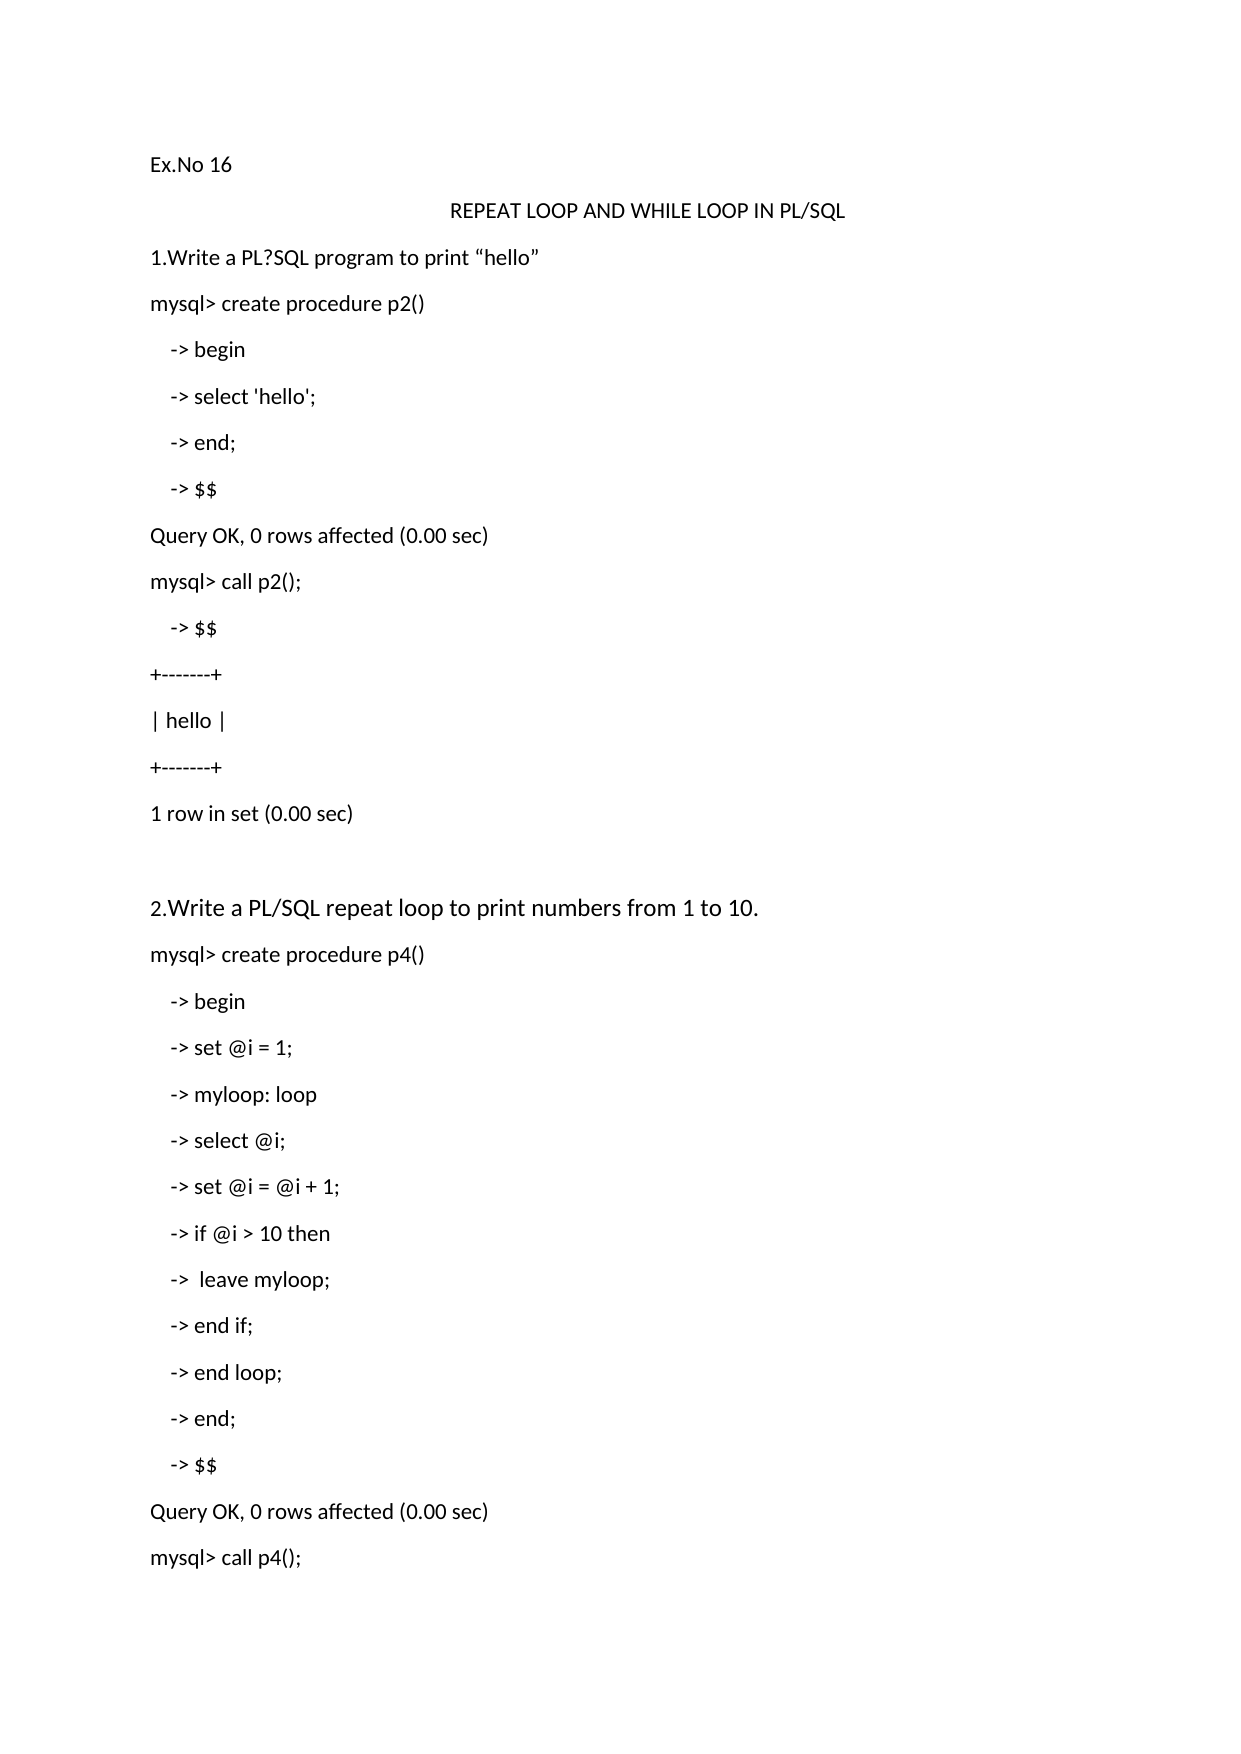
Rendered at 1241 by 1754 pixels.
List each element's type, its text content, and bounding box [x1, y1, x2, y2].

text -> begin [150, 335, 1090, 363]
text -> $$ [150, 613, 1090, 642]
text +-------+ [150, 753, 1090, 781]
text -> $$ [150, 1451, 1090, 1478]
text REPEAT LOOP AND WHILE LOOP IN PL/SQL [150, 196, 1090, 224]
text Query OK, 0 rows affected (0.00 sec) [150, 521, 1090, 549]
text -> end; [150, 1404, 1090, 1432]
text -> leave myloop; [150, 1265, 1090, 1293]
text -> end if; [150, 1311, 1090, 1339]
text +-------+ [150, 660, 1090, 688]
text Query OK, 0 rows affected (0.00 sec) [150, 1497, 1090, 1525]
text -> select @i; [150, 1126, 1090, 1154]
text -> $$ [150, 474, 1090, 502]
text 2.Write a PL/SQL repeat loop to print numbers from 1 to 10. [150, 892, 1090, 922]
text mysql> create procedure p2() [150, 289, 1090, 317]
text | hello | [150, 706, 1090, 734]
text -> select 'hello'; [150, 382, 1090, 410]
text 1.Write a PL?SQL program to print “hello” [150, 243, 1090, 271]
text -> end loop; [150, 1358, 1090, 1386]
text -> begin [150, 987, 1090, 1015]
text -> set @i = 1; [150, 1033, 1090, 1061]
text -> end; [150, 428, 1090, 456]
text -> if @i > 10 then [150, 1219, 1090, 1247]
text mysql> create procedure p4() [150, 941, 1090, 969]
text mysql> call p4(); [150, 1543, 1090, 1571]
text -> myloop: loop [150, 1080, 1090, 1108]
text -> set @i = @i + 1; [150, 1172, 1090, 1200]
text 1 row in set (0.00 sec) [150, 799, 1090, 827]
text Ex.No 16 [150, 150, 1090, 178]
text mysql> call p2(); [150, 567, 1090, 595]
